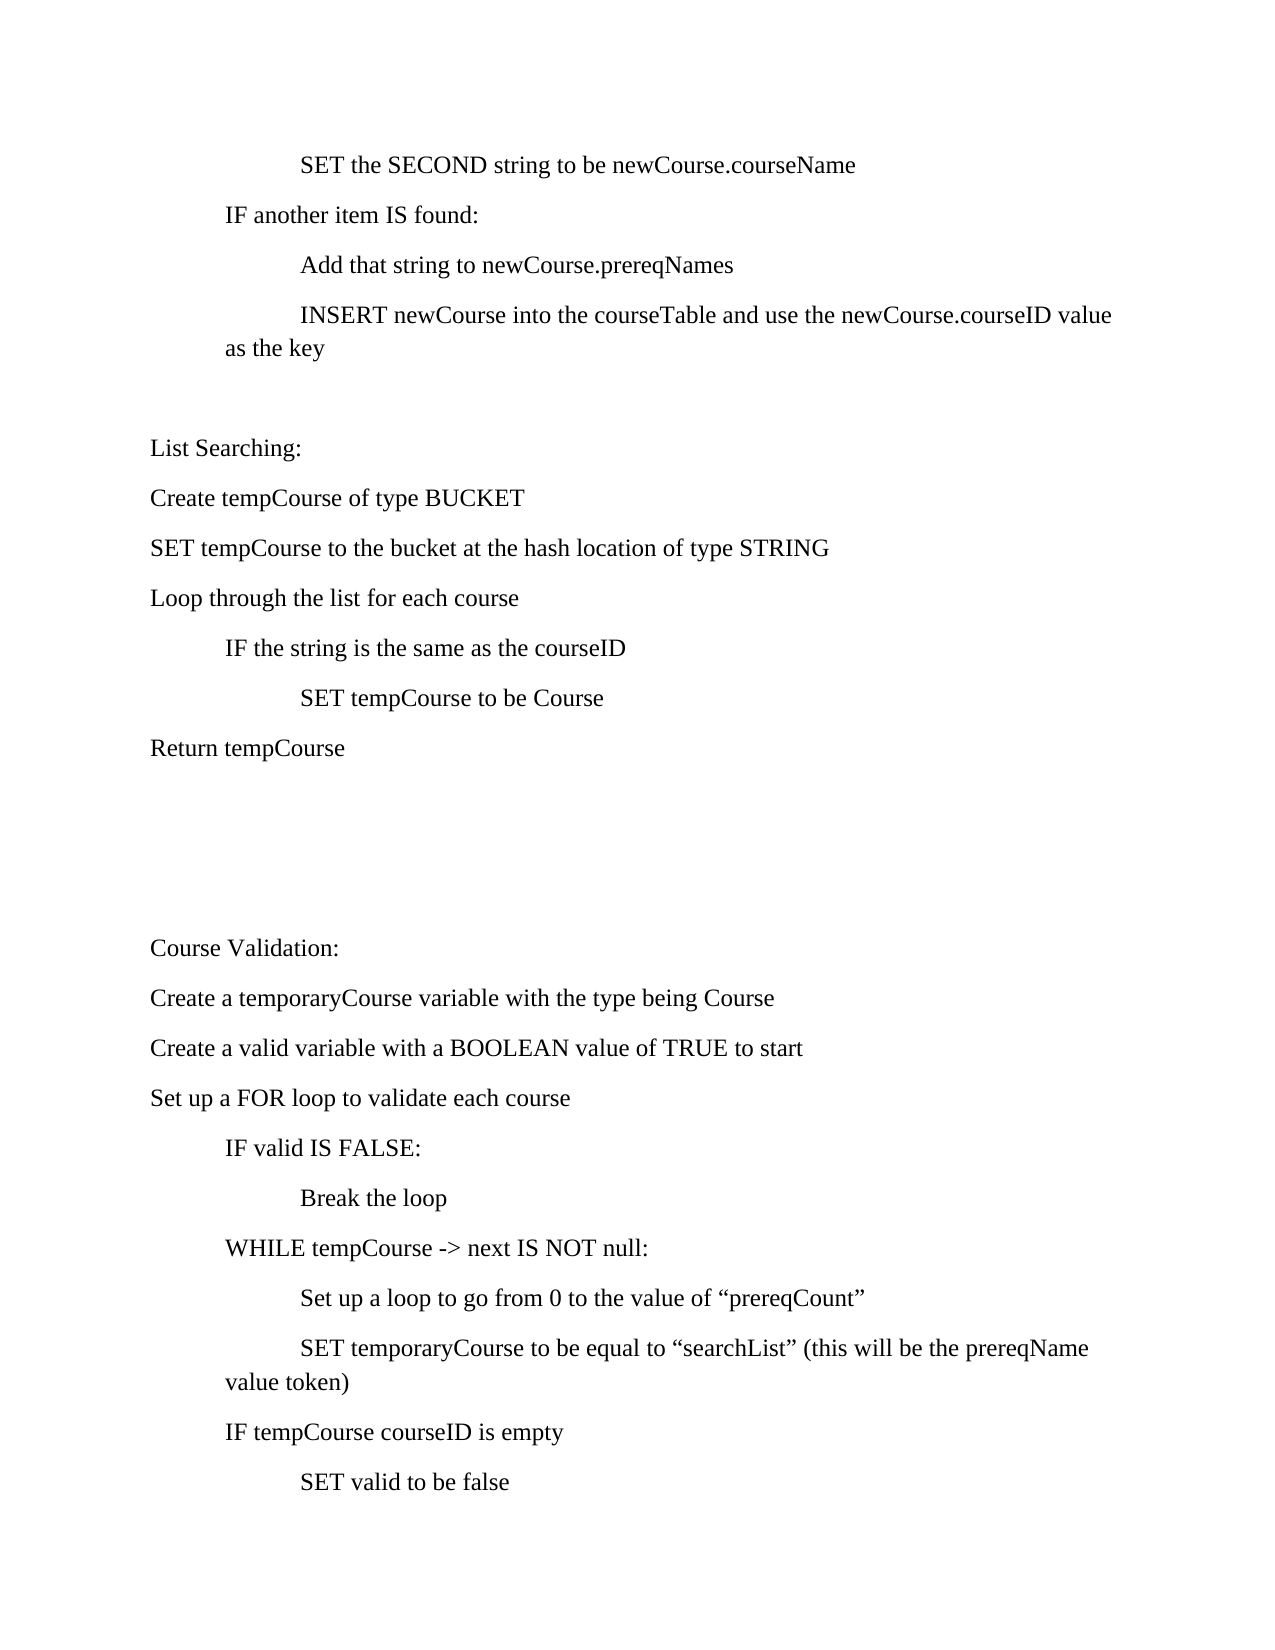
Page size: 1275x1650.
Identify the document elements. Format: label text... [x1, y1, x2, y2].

text WHILE tempCourse -> next IS NOT null: [150, 1233, 1125, 1262]
text Course Validation: [150, 933, 1125, 962]
text Return tempCourse [150, 733, 1125, 762]
text SET the SECOND string to be newCourse.courseName [225, 150, 1125, 179]
text Loop through the list for each course [150, 583, 1125, 612]
text Create a temporaryCourse variable with the type being Course [150, 983, 1125, 1012]
text IF valid IS FALSE: [150, 1133, 1125, 1162]
text Break the loop [300, 1183, 1125, 1212]
text SET tempCourse to the bucket at the hash location of type STRING [150, 533, 1125, 562]
text Create tempCourse of type BUCKET [150, 483, 1125, 512]
text INSERT newCourse into the courseTable and use the newCourse.courseID value as the key [225, 300, 1125, 362]
text Set up a FOR loop to validate each course [150, 1083, 1125, 1112]
text List Searching: [150, 433, 1125, 462]
text IF tempCourse courseID is empty [150, 1417, 1125, 1445]
text IF another item IS found: [150, 200, 1125, 229]
text Add that string to newCourse.prereqNames [225, 250, 1125, 279]
text SET tempCourse to be Course [225, 683, 1125, 712]
text IF the string is the same as the courseID [150, 633, 1125, 662]
text Create a valid variable with a BOOLEAN value of TRUE to start [150, 1033, 1125, 1062]
text Set up a loop to go from 0 to the value of “prereqCount” [225, 1283, 1125, 1312]
text SET temporaryCourse to be equal to “searchList” (this will be the prereqName value token) [225, 1333, 1125, 1395]
text SET valid to be false [225, 1467, 1125, 1495]
